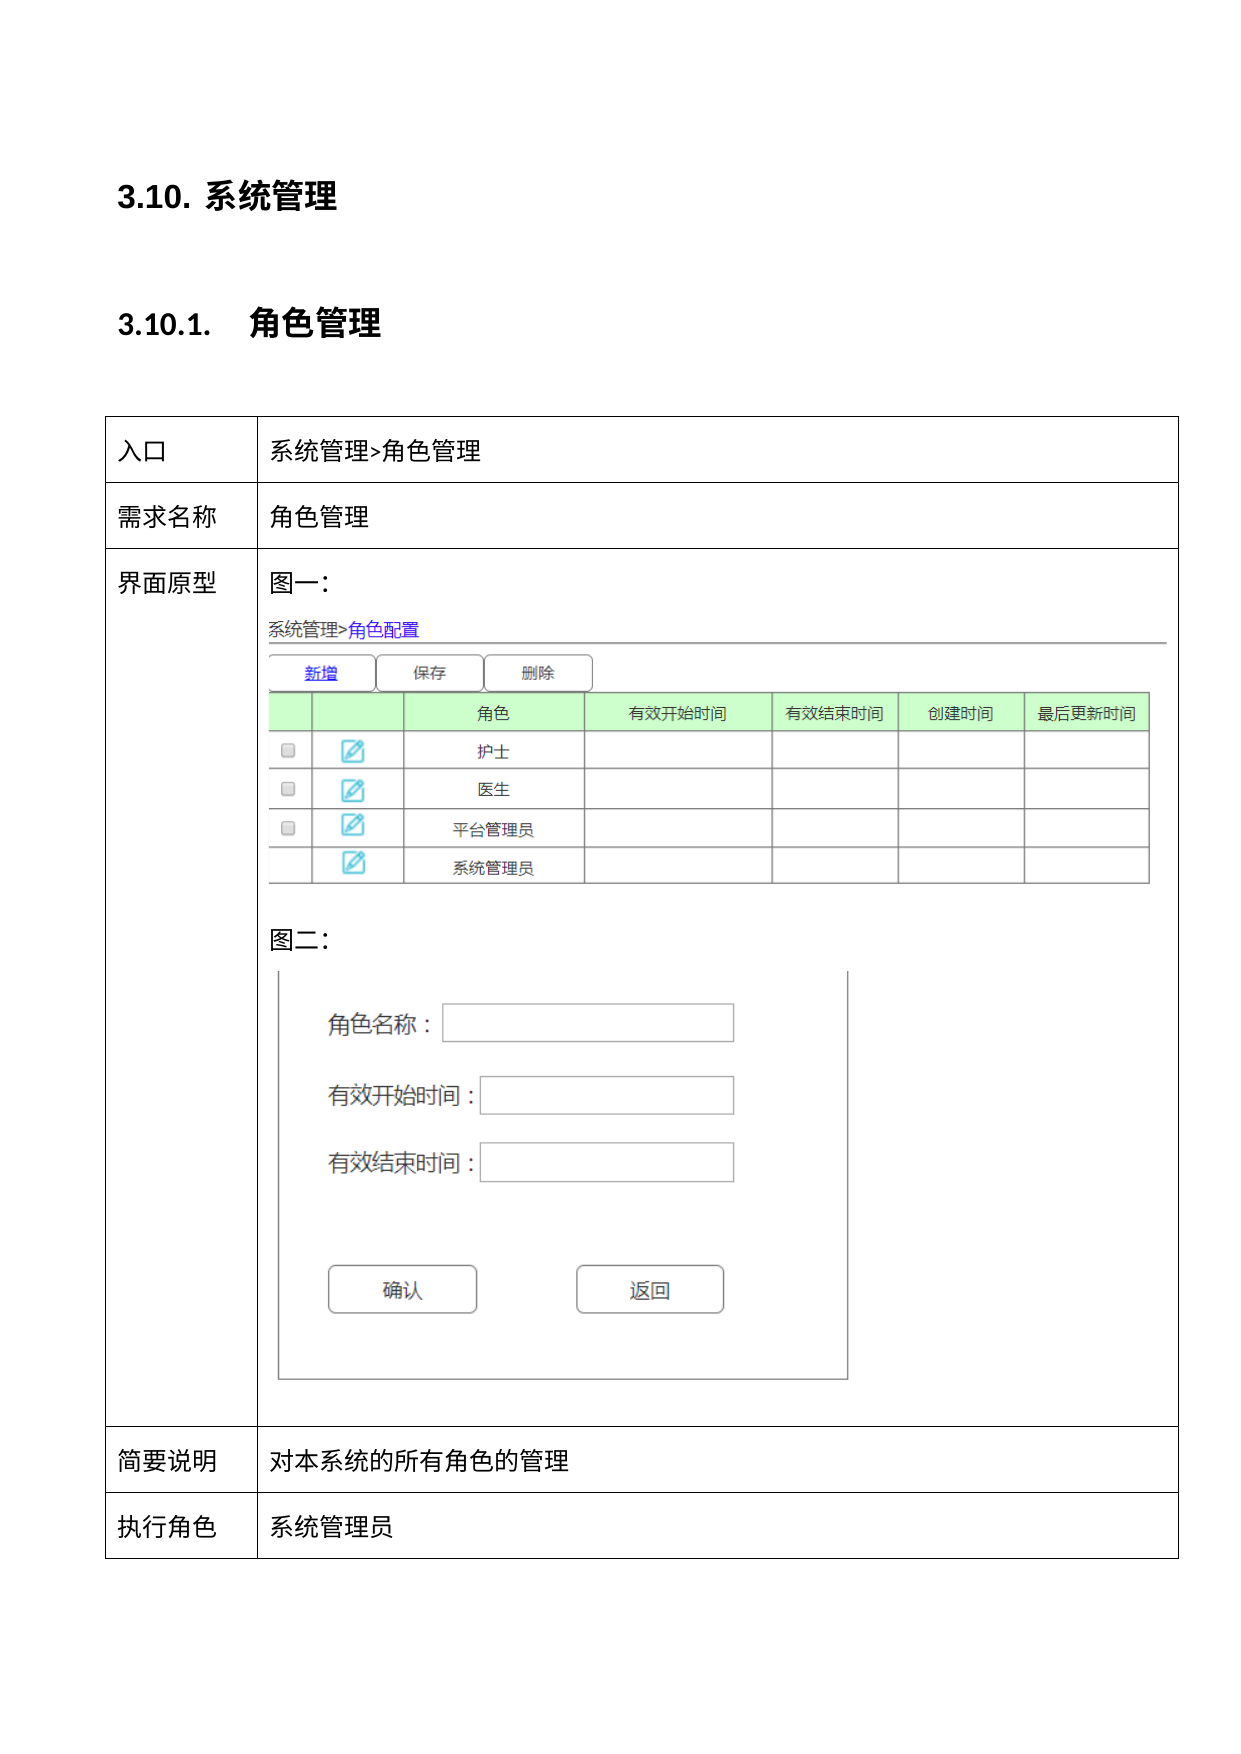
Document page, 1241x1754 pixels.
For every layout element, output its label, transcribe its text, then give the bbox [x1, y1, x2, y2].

table_cell 角色管理 [258, 483, 1178, 548]
table_cell 界面原型 [106, 549, 257, 1426]
picture [268, 613, 1167, 898]
table_cell 对本系统的所有角色的管理 [258, 1427, 1178, 1492]
table_cell 需求名称 [106, 483, 257, 548]
table_header 系统管理>角色管理 [258, 417, 1178, 482]
table_header 入口 [106, 417, 257, 482]
table_cell 简要说明 [106, 1427, 257, 1492]
picture [268, 971, 871, 1400]
subtitle 系统管理 [117, 162, 1123, 227]
table_cell 图一： 图二： [258, 549, 1178, 1426]
table_cell 系统管理员 [258, 1493, 1178, 1558]
subtitle 角色管理 [117, 289, 1123, 354]
table_cell 执行角色 [106, 1493, 257, 1558]
